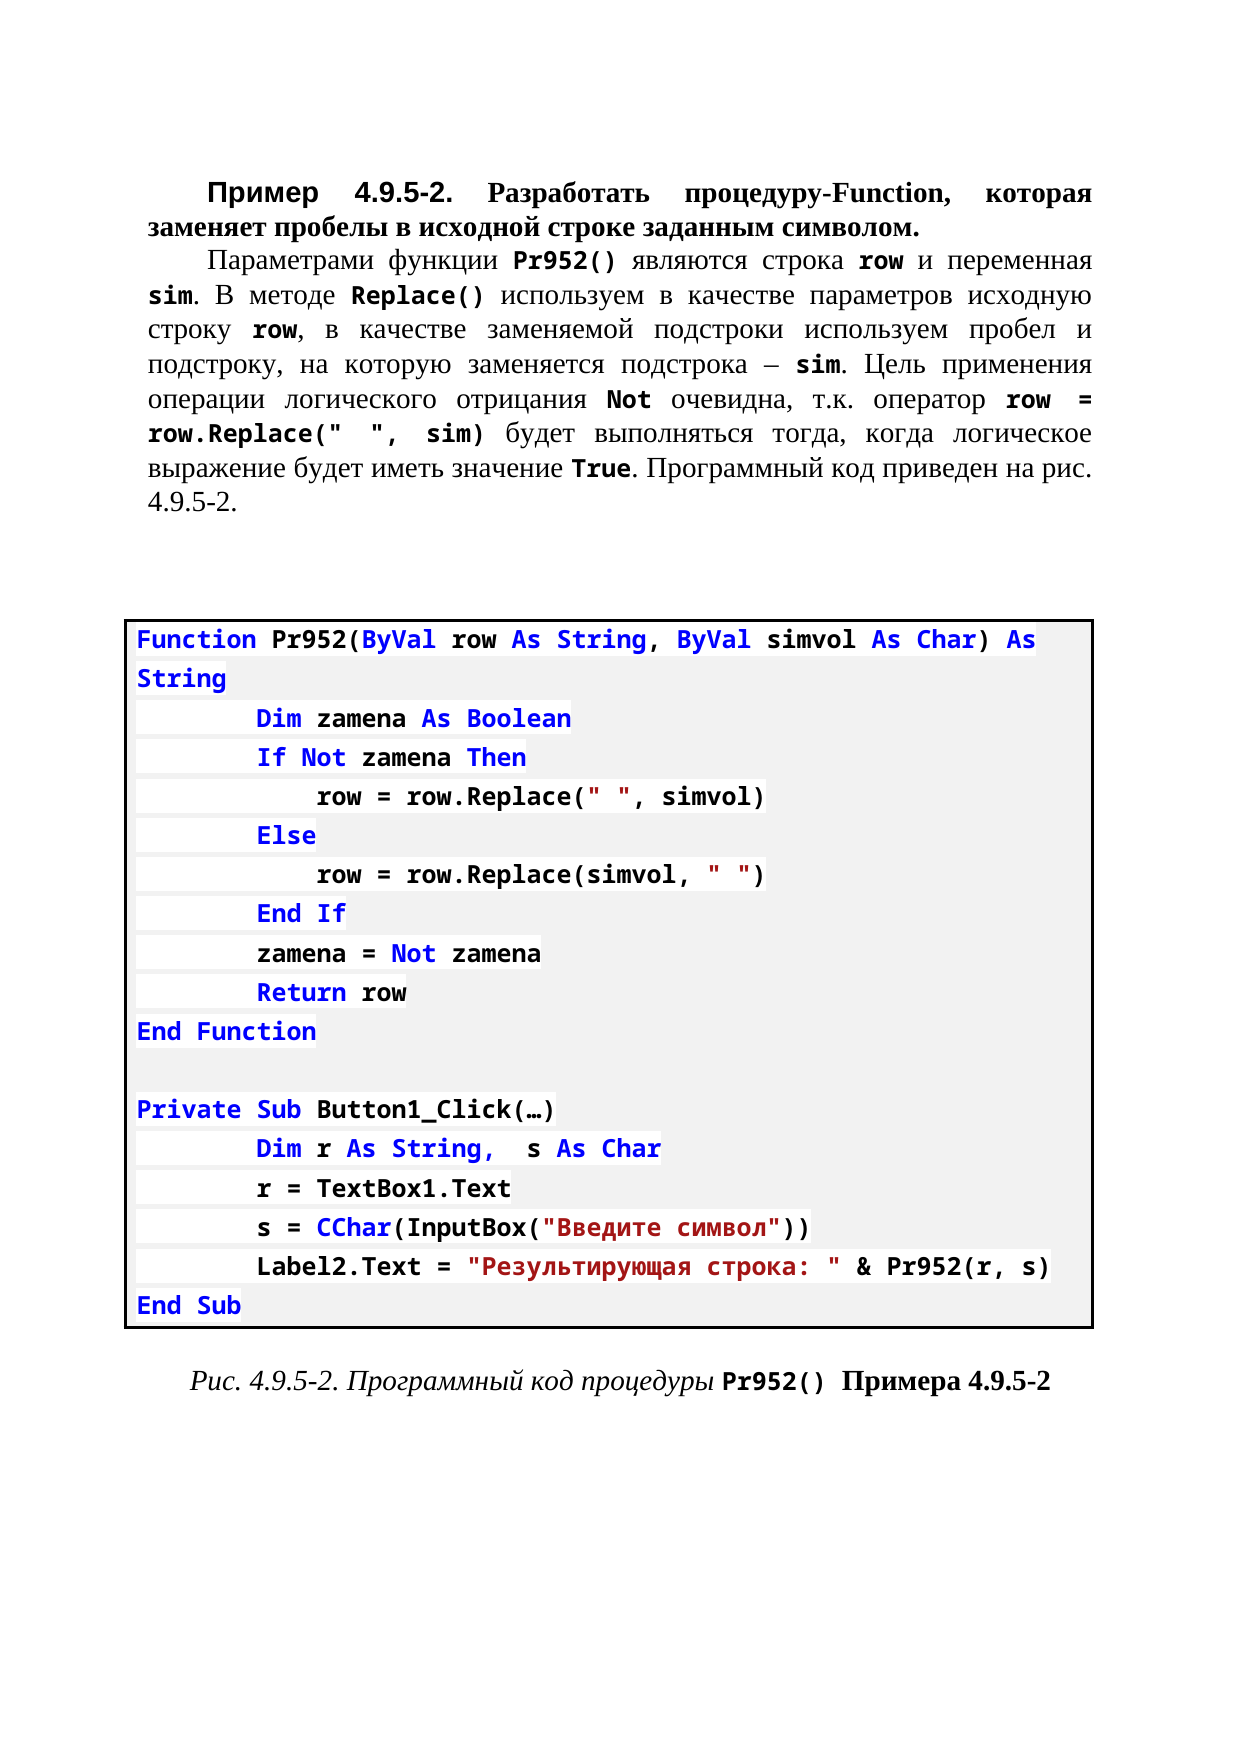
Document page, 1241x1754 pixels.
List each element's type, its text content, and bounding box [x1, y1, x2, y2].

table_header Function Pr952(ByVal row As String, ByVal simvol As Char) As String Dim zamena As Boolean If Not zamena Then row = row.Replace(" ", simvol) Else row = row.Replace(simvol, " ") End If zamena = Not zamena Return row End Function Private Sub Button1_Click(…) Dim r As String, s As Char r = TextBox1.Text s = CChar(InputBox("Введите символ")) Label2.Text = "Результирующая строка: " & Pr952(r, s) End Sub [127, 622, 1091, 1326]
text Пример 4.9.5-2. Разработать процедуру-Function, которая заменяет пробелы в исходной строке заданным символом. [148, 175, 1092, 242]
text Параметрами функции Pr952() являются строка row и переменная sim. В методе Replace() используем в качестве параметров исходную строку row, в качестве заменяемой подстроки используем пробел и подстроку, на которую заменяется подстрока – sim. Цель применения операции логического отрицания Not очевидна, т.к. оператор row = row.Replace(" ", sim) будет выполняться тогда, когда логическое выражение будет иметь значение True. Программный код приведен на рис. 4.9.5-2. [148, 242, 1092, 518]
text Рис. 4.9.5-2. Программный код процедуры Pr952() Примера 4.9.5-2 [148, 1363, 722, 1397]
text Рис. 4.9.5-2. Программный код процедуры Pr952() Примера 4.9.5-2 [827, 1363, 1092, 1397]
